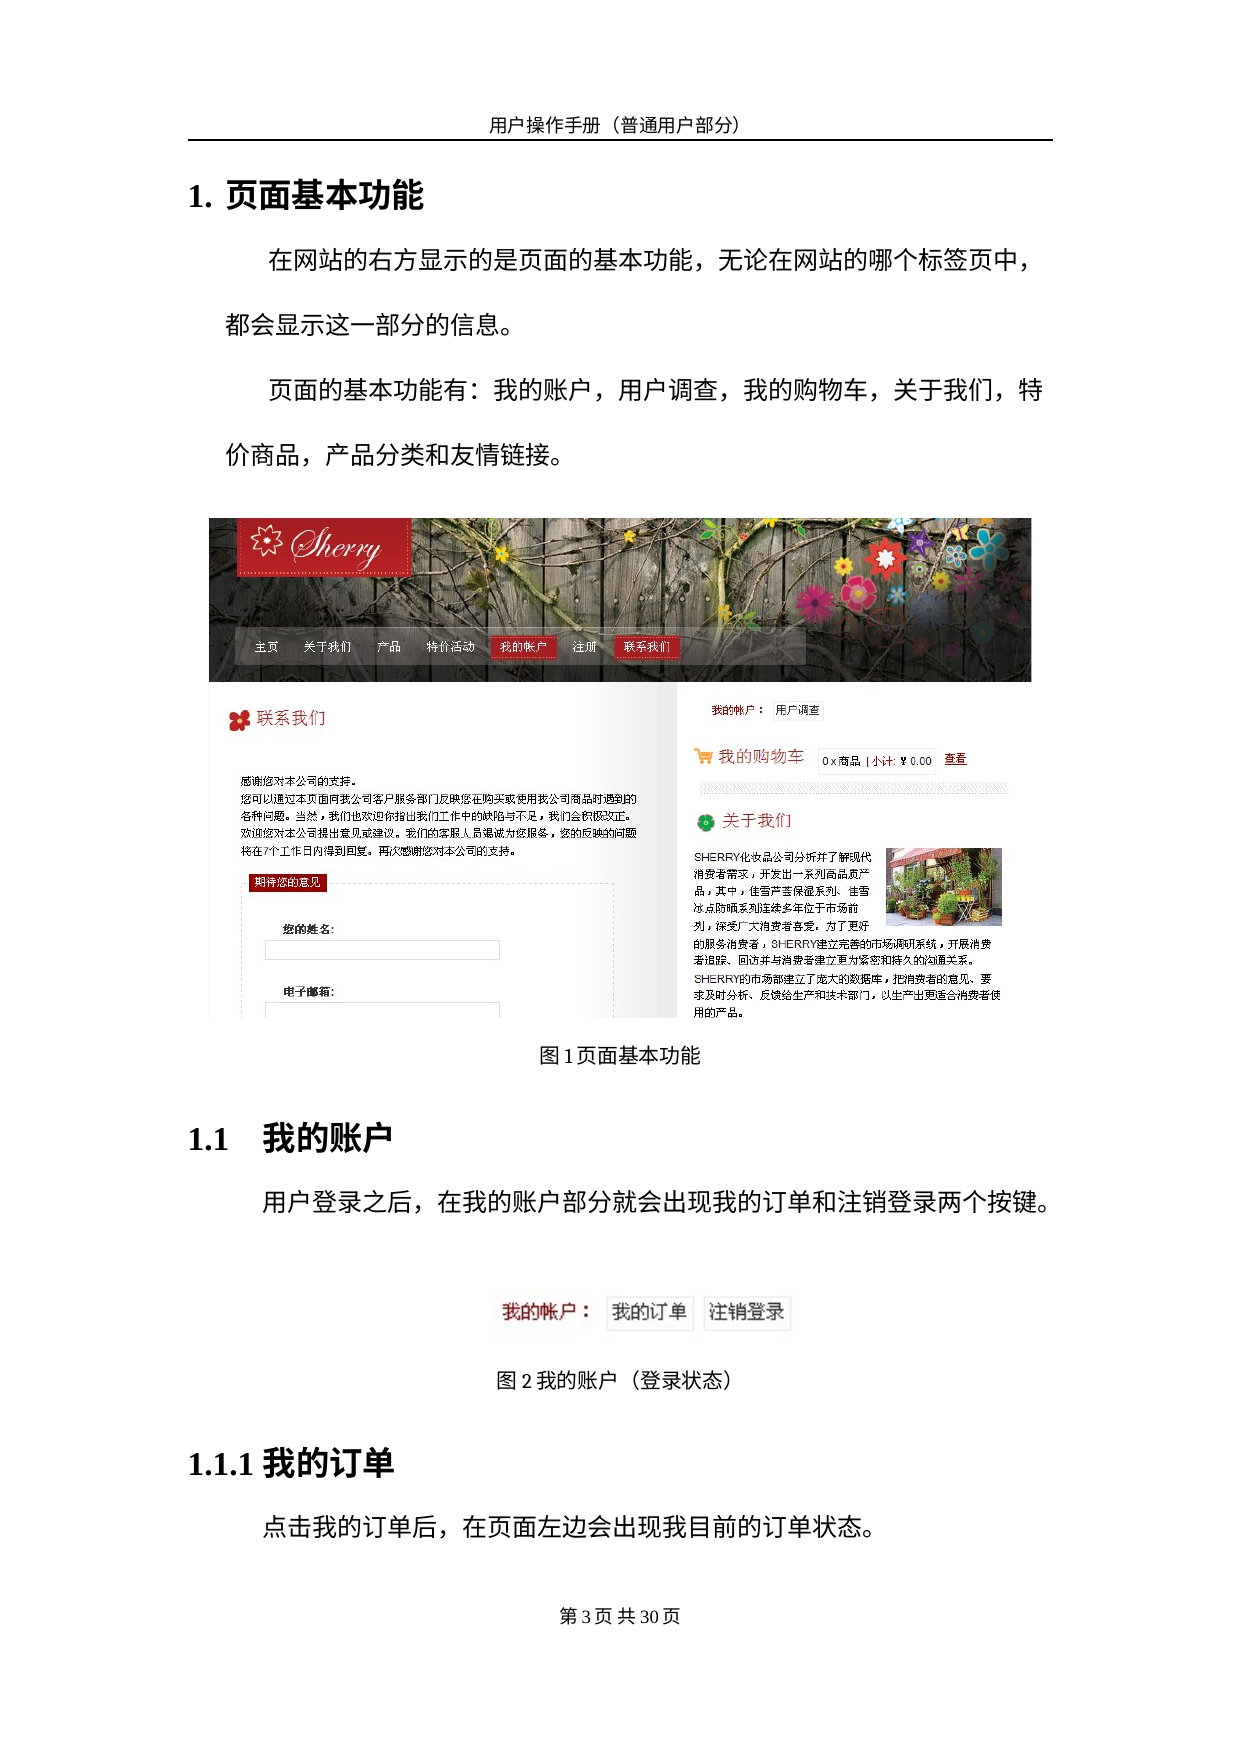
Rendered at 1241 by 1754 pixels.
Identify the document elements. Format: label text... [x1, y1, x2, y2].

text 在网站的右方显示的是页面的基本功能，无论在网站的哪个标签页中，都会显示这一部分的信息。 [225, 226, 1053, 356]
list 页面基本功能 [187, 161, 1053, 226]
text 页面的基本功能有：我的账户，用户调查，我的购物车，关于我们，特价商品，产品分类和友情链接。 [225, 356, 1053, 486]
text 点击我的订单后，在页面左边会出现我目前的订单状态。 [219, 1493, 1053, 1558]
list 我的账户 [187, 1103, 1053, 1168]
list 我的订单 [187, 1428, 1053, 1493]
text 用户登录之后，在我的账户部分就会出现我的订单和注销登录两个按键。 [219, 1168, 1053, 1233]
picture [442, 1266, 798, 1363]
text 图 1页面基本功能 [187, 1038, 1053, 1071]
picture [208, 518, 1032, 1018]
text 图 2我的账户（登录状态） [187, 1363, 1053, 1396]
